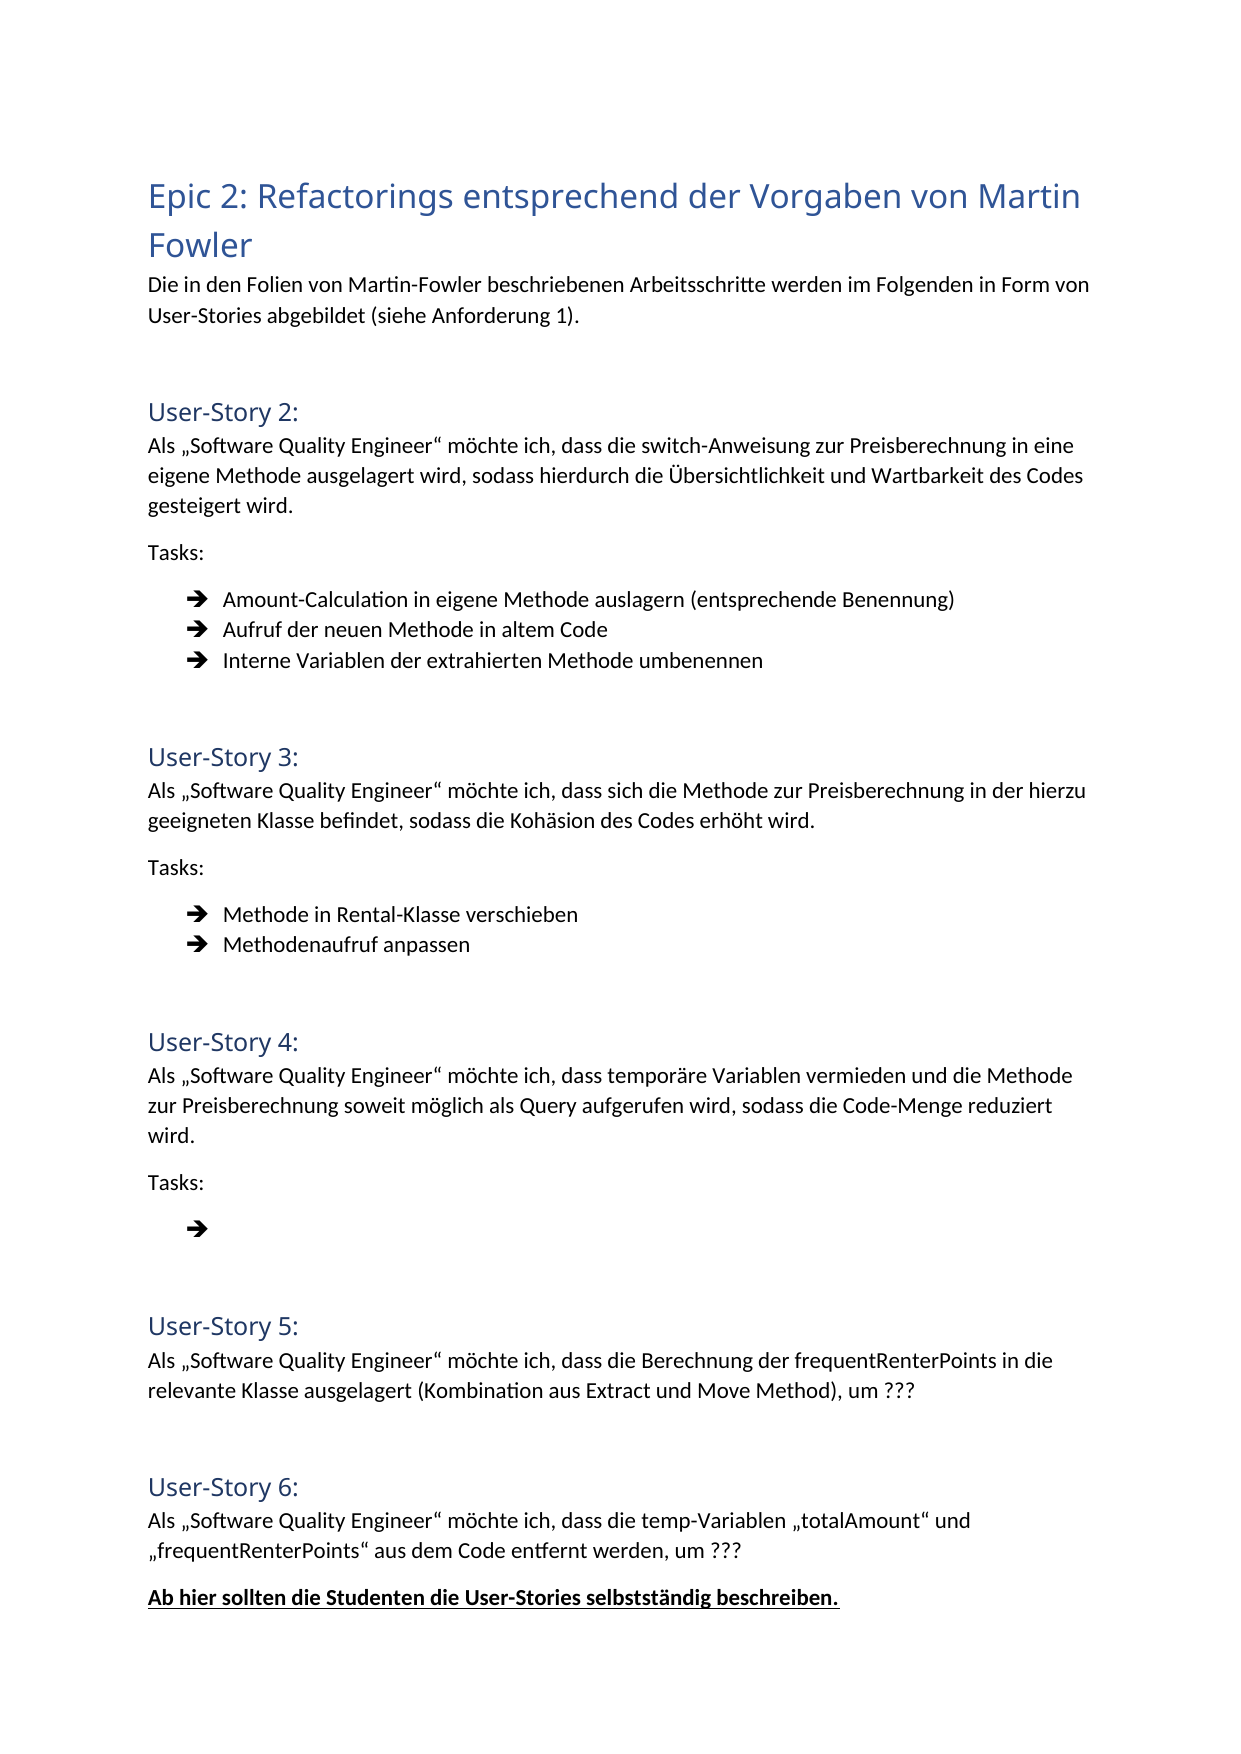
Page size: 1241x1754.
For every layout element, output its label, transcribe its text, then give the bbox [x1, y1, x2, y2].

text Ab hier sollten die Studenten die User-Stories selbstständig beschreiben. [148, 1583, 1093, 1612]
text Als „Software Quality Engineer“ möchte ich, dass die Berechnung der frequentRenterPoints in die relevante Klasse ausgelagert (Kombination aus Extract und Move Method), um ??? [148, 1346, 1093, 1404]
subtitle User-Story 2: [148, 394, 1093, 428]
list Aufruf der neuen Methode in altem Code [185, 616, 1093, 644]
subtitle User-Story 3: [148, 739, 1093, 774]
subtitle Epic 2: Refactorings entsprechend der Vorgaben von Martin Fowler [148, 173, 1093, 267]
text Als „Software Quality Engineer“ möchte ich, dass die switch-Anweisung zur Preisberechnung in eine eigene Methode ausgelagert wird, sodass hierdurch die Übersichtlichkeit und Wartbarkeit des Codes gesteigert wird. [148, 431, 1093, 520]
text Als „Software Quality Engineer“ möchte ich, dass sich die Methode zur Preisberechnung in der hierzu geeigneten Klasse befindet, sodass die Kohäsion des Codes erhöht wird. [148, 776, 1093, 834]
list Amount-Calculation in eigene Methode auslagern (entsprechende Benennung) [185, 585, 1093, 613]
text Tasks: [148, 1168, 1093, 1196]
subtitle User-Story 4: [148, 1024, 1093, 1058]
list Methodenaufruf anpassen [185, 931, 1093, 958]
text Als „Software Quality Engineer“ möchte ich, dass temporäre Variablen vermieden und die Methode zur Preisberechnung soweit möglich als Query aufgerufen wird, sodass die Code-Menge reduziert wird. [148, 1061, 1093, 1149]
text Die in den Folien von Martin-Fowler beschriebenen Arbeitsschritte werden im Folgenden in Form von User-Stories abgebildet (siehe Anforderung 1). [148, 271, 1093, 329]
list Methode in Rental-Klasse verschieben [185, 900, 1093, 928]
text Als „Software Quality Engineer“ möchte ich, dass die temp-Variablen „totalAmount“ und „frequentRenterPoints“ aus dem Code entfernt werden, um ??? [148, 1506, 1093, 1565]
text Tasks: [148, 538, 1093, 567]
subtitle User-Story 5: [148, 1309, 1093, 1343]
text Tasks: [148, 853, 1093, 881]
list Interne Variablen der extrahierten Methode umbenennen [185, 646, 1093, 674]
subtitle User-Story 6: [148, 1470, 1093, 1504]
